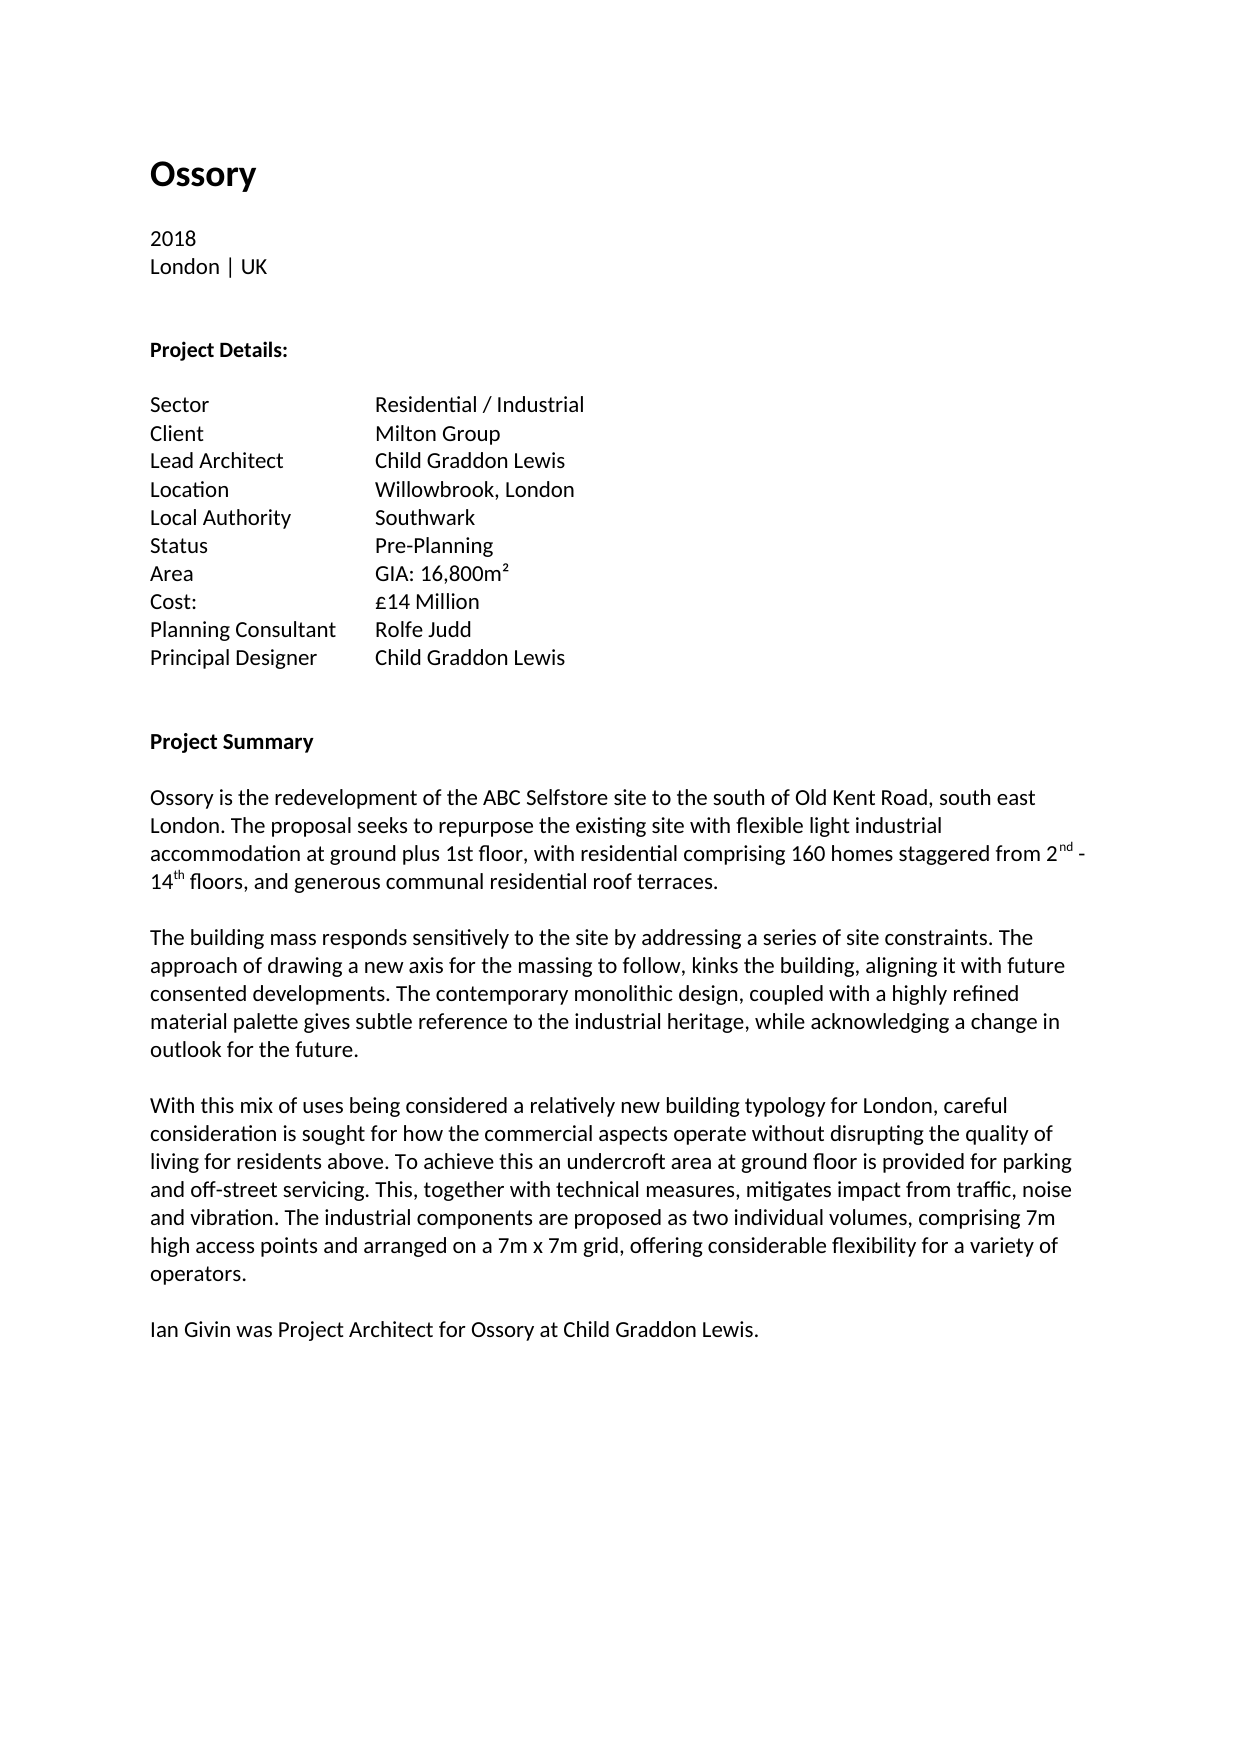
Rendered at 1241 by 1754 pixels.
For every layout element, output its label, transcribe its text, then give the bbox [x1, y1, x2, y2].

text Sector Residential / Industrial [150, 391, 1090, 419]
text 2018 [150, 224, 1090, 252]
text Local Authority Southwark [150, 503, 1090, 531]
text Area GIA: 16,800m² [150, 559, 1090, 587]
text Lead Architect Child Graddon Lewis [150, 447, 1090, 475]
text Project Summary [150, 727, 1090, 755]
text Status Pre-Planning [150, 531, 1090, 559]
text Planning Consultant Rolfe Judd [150, 615, 1090, 643]
text Ossory is the redevelopment of the ABC Selfstore site to the south of Old Kent Road, south east London. The proposal seeks to repurpose the existing site with flexible light industrial accommodation at ground plus 1st floor, with residential comprising 160 homes staggered from 2nd - 14th floors, and generous communal residential roof terraces. [150, 783, 1090, 895]
text The building mass responds sensitively to the site by addressing a series of site constraints. The approach of drawing a new axis for the massing to follow, kinks the building, aligning it with future consented developments. The contemporary monolithic design, coupled with a highly refined material palette gives subtle reference to the industrial heritage, while acknowledging a change in outlook for the future. [150, 923, 1090, 1063]
text With this mix of uses being considered a relatively new building typology for London, careful consideration is sought for how the commercial aspects operate without disrupting the quality of living for residents above. To achieve this an undercroft area at ground floor is provided for parking and off-street servicing. This, together with technical measures, mitigates impact from traffic, noise and vibration. The industrial components are proposed as two individual volumes, comprising 7m high access points and arranged on a 7m x 7m grid, offering considerable flexibility for a variety of operators. [150, 1091, 1090, 1287]
text Client Milton Group [150, 419, 1090, 447]
text Project Details: [150, 336, 1090, 363]
text Location Willowbrook, London [150, 475, 1090, 503]
text Cost: £14 Million [150, 587, 1090, 615]
text London | UK [150, 252, 1090, 280]
text Ian Givin was Project Architect for Ossory at Child Graddon Lewis. [150, 1315, 1090, 1343]
text Principal Designer Child Graddon Lewis [150, 643, 1090, 671]
text Ossory [150, 150, 1090, 196]
